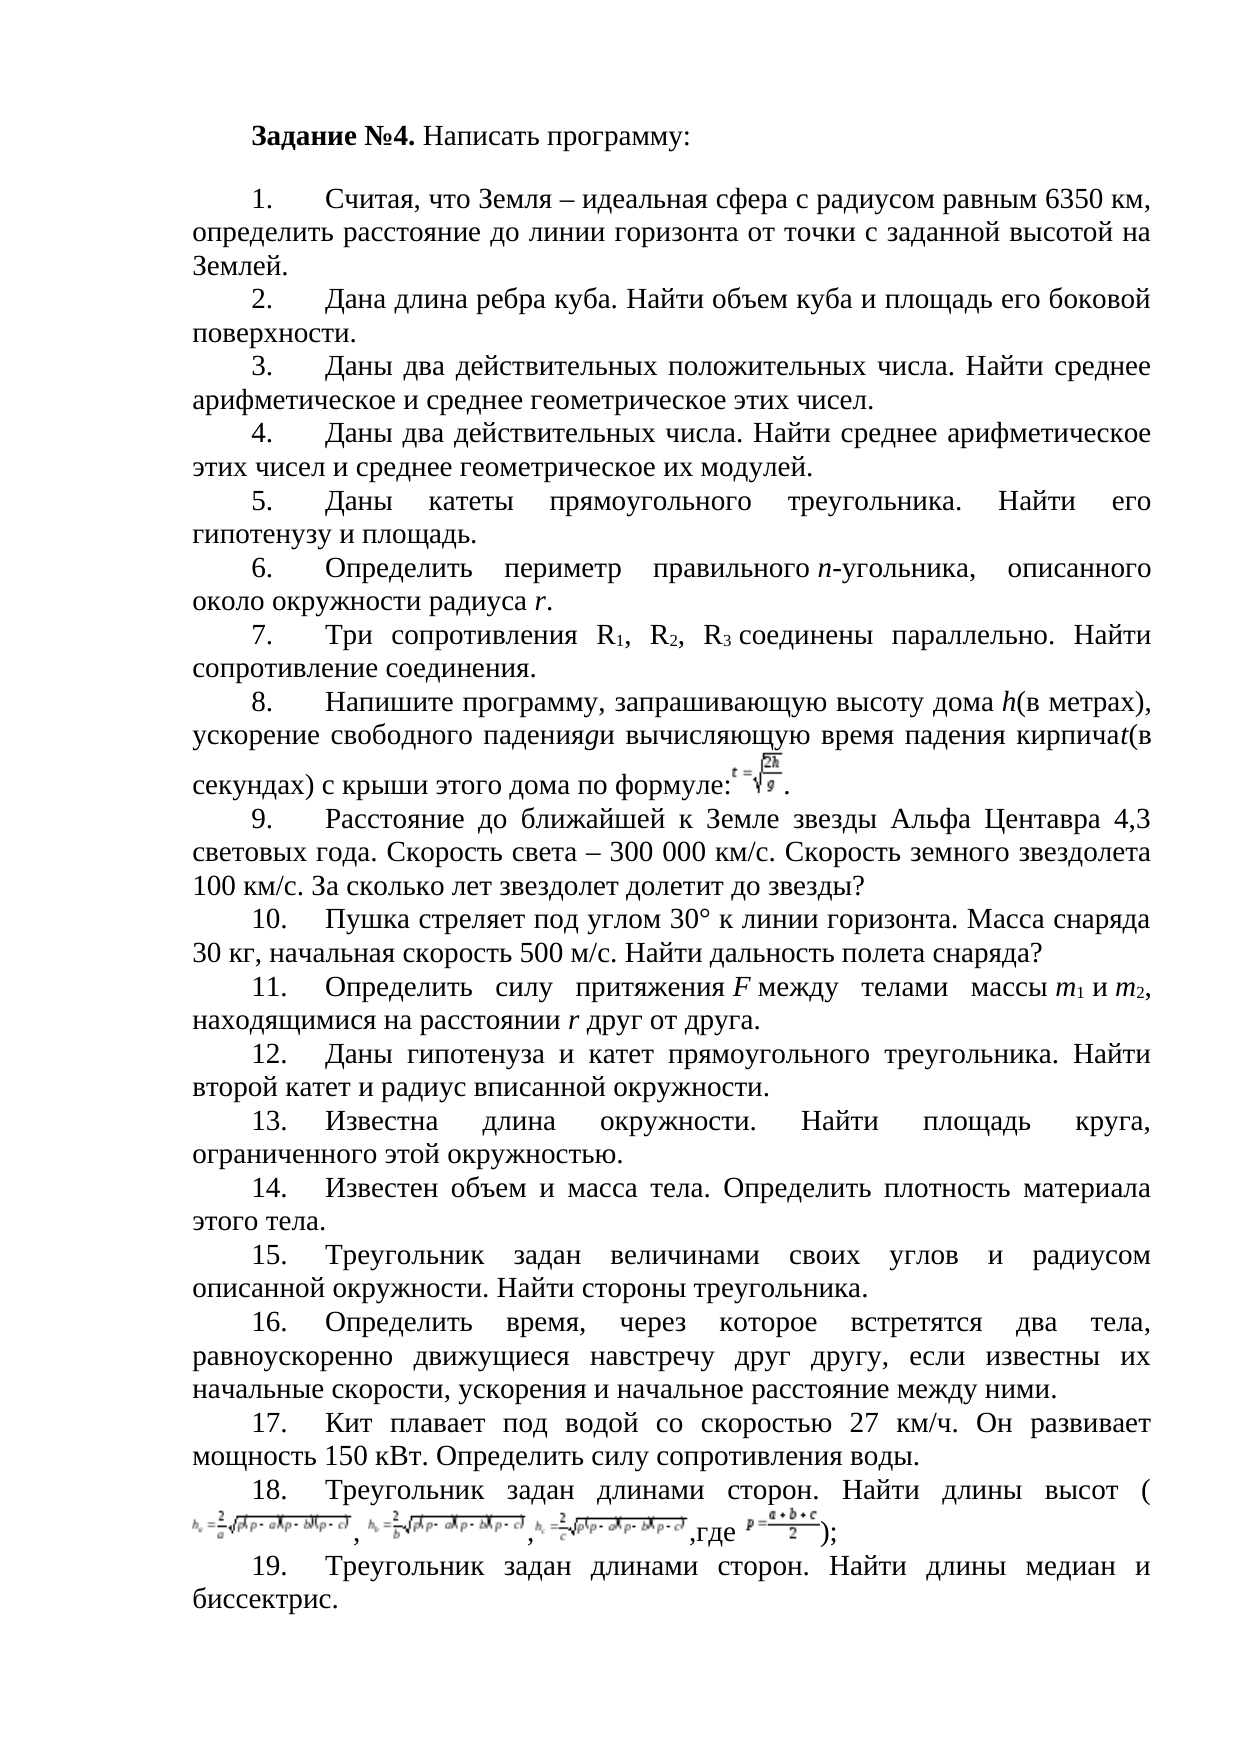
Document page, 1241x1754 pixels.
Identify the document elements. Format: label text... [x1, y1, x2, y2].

list Даны два действительных положительных числа. Найти среднее арифметическое и среднее геометрическое этих чисел. [192, 348, 1152, 416]
picture [534, 1510, 689, 1542]
list Расстояние до ближайшей к Земле звезды Альфа Центавра 4,3 световых года. Скорость света – 300 000 км/с. Скорость земного звездолета 100 км/с. За сколько лет звездолет долетит до звезды? [192, 801, 1152, 902]
list Три сопротивления R1, R2, R3 соединены параллельно. Найти сопротивление соединения. [192, 617, 1152, 684]
list Определить периметр правильного n-угольника, описанного около окружности радиуса r. [192, 550, 1152, 617]
list Определить силу притяжения F между телами массы т1 и т2, находящимися на расстоянии r друг от друга. [192, 969, 1152, 1036]
list Даны два действительных числа. Найти среднее арифметическое этих чисел и среднее геометрическое их модулей. [192, 416, 1152, 483]
text Задание №4. Написать программу: [192, 118, 1152, 152]
list Треугольник задан длинами сторон. Найти длины медиан и биссектрис. [192, 1548, 1152, 1615]
list Дана длина ребра куба. Найти объем куба и площадь его боковой поверхности. [192, 281, 1152, 348]
picture [367, 1508, 527, 1542]
picture [743, 1505, 820, 1542]
picture [731, 751, 784, 795]
list Считая, что Земля – идеальная сфера с радиусом равным 6350 км, определить расстояние до линии горизонта от точки с заданной высотой на Землей. [192, 181, 1152, 281]
list Определить время, через которое встретятся два тела, равноускоренно движущиеся навстречу друг другу, если известны их начальные скорости, ускорения и начальное расстояние между ними. [192, 1304, 1152, 1405]
list Треугольник задан величинами своих углов и радиусом описанной окружности. Найти стороны треугольника. [192, 1237, 1152, 1304]
list Даны гипотенуза и катет прямоугольного треугольника. Найти второй катет и радиус вписанной окружности. [192, 1036, 1152, 1103]
list Кит плавает под водой со скоростью 27 км/ч. Он развивает мощность 150 кВт. Определить силу сопротивления воды. [192, 1405, 1152, 1472]
list Пушка стреляет под углом 30° к линии горизонта. Масса снаряда 30 кг, начальная скорость 500 м/с. Найти дальность полета снаряда? [192, 902, 1152, 969]
list Напишите программу, запрашивающую высоту дома h(в метрах), ускорение свободного паденияgи вычисляющую время падения кирпичаt(в секундах) с крыши этого дома по формуле:. [192, 684, 1152, 801]
list Известна длина окружности. Найти площадь круга, ограниченного этой окружностью. [192, 1103, 1152, 1170]
picture [192, 1508, 353, 1542]
list Известен объем и масса тела. Определить плотность материала этого тела. [192, 1170, 1152, 1237]
list Даны катеты прямоугольного треугольника. Найти его гипотенузу и площадь. [192, 483, 1152, 550]
